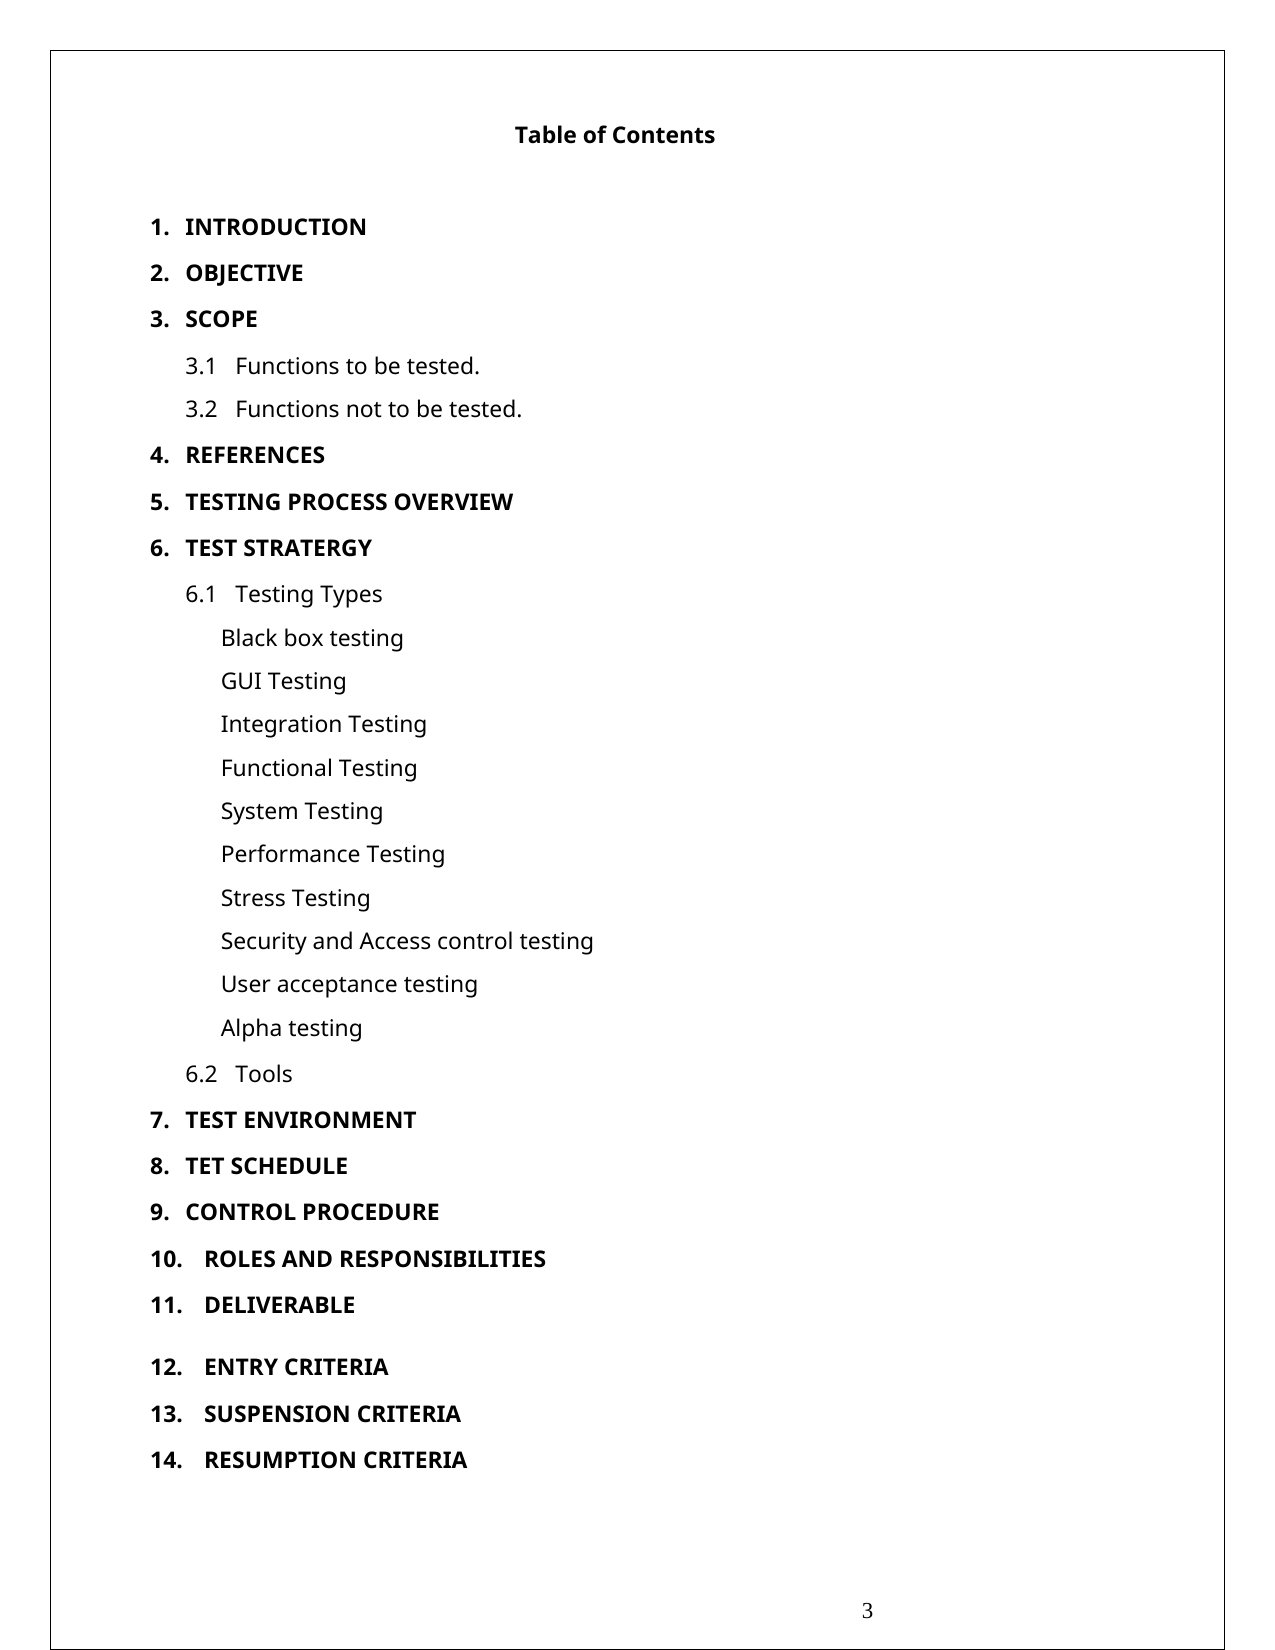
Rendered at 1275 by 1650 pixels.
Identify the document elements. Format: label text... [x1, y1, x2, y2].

text Table of Contents [514, 119, 873, 151]
list RESUMPTION CRITERIA [150, 1444, 873, 1475]
text Integration Testing [221, 708, 873, 739]
list ROLES AND RESPONSIBILITIES [150, 1243, 873, 1274]
list REFERENCES [150, 439, 873, 471]
list DELIVERABLE [150, 1289, 873, 1320]
list SCOPE [150, 303, 873, 335]
text System Testing [221, 795, 873, 826]
text Black box testing [221, 622, 873, 653]
text User acceptance testing [221, 968, 873, 999]
text Performance Testing [221, 838, 873, 869]
text Functional Testing [221, 752, 873, 783]
list ENTRY CRITERIA [150, 1351, 873, 1383]
list TET SCHEDULE [150, 1150, 873, 1181]
list Testing Types [185, 578, 873, 609]
list CONTROL PROCEDURE [150, 1196, 873, 1228]
list OBJECTIVE [150, 257, 873, 288]
list TEST ENVIRONMENT [150, 1104, 873, 1135]
list Functions not to be tested. [185, 393, 873, 424]
text Stress Testing [221, 882, 873, 913]
list Functions to be tested. [185, 350, 873, 381]
list SUSPENSION CRITERIA [150, 1398, 873, 1429]
text Alpha testing [221, 1012, 873, 1043]
list TESTING PROCESS OVERVIEW [150, 486, 873, 517]
text Security and Access control testing [221, 925, 873, 956]
list TEST STRATERGY [150, 532, 873, 563]
text GUI Testing [221, 665, 873, 696]
list INTRODUCTION [150, 211, 873, 242]
list Tools [185, 1058, 873, 1089]
